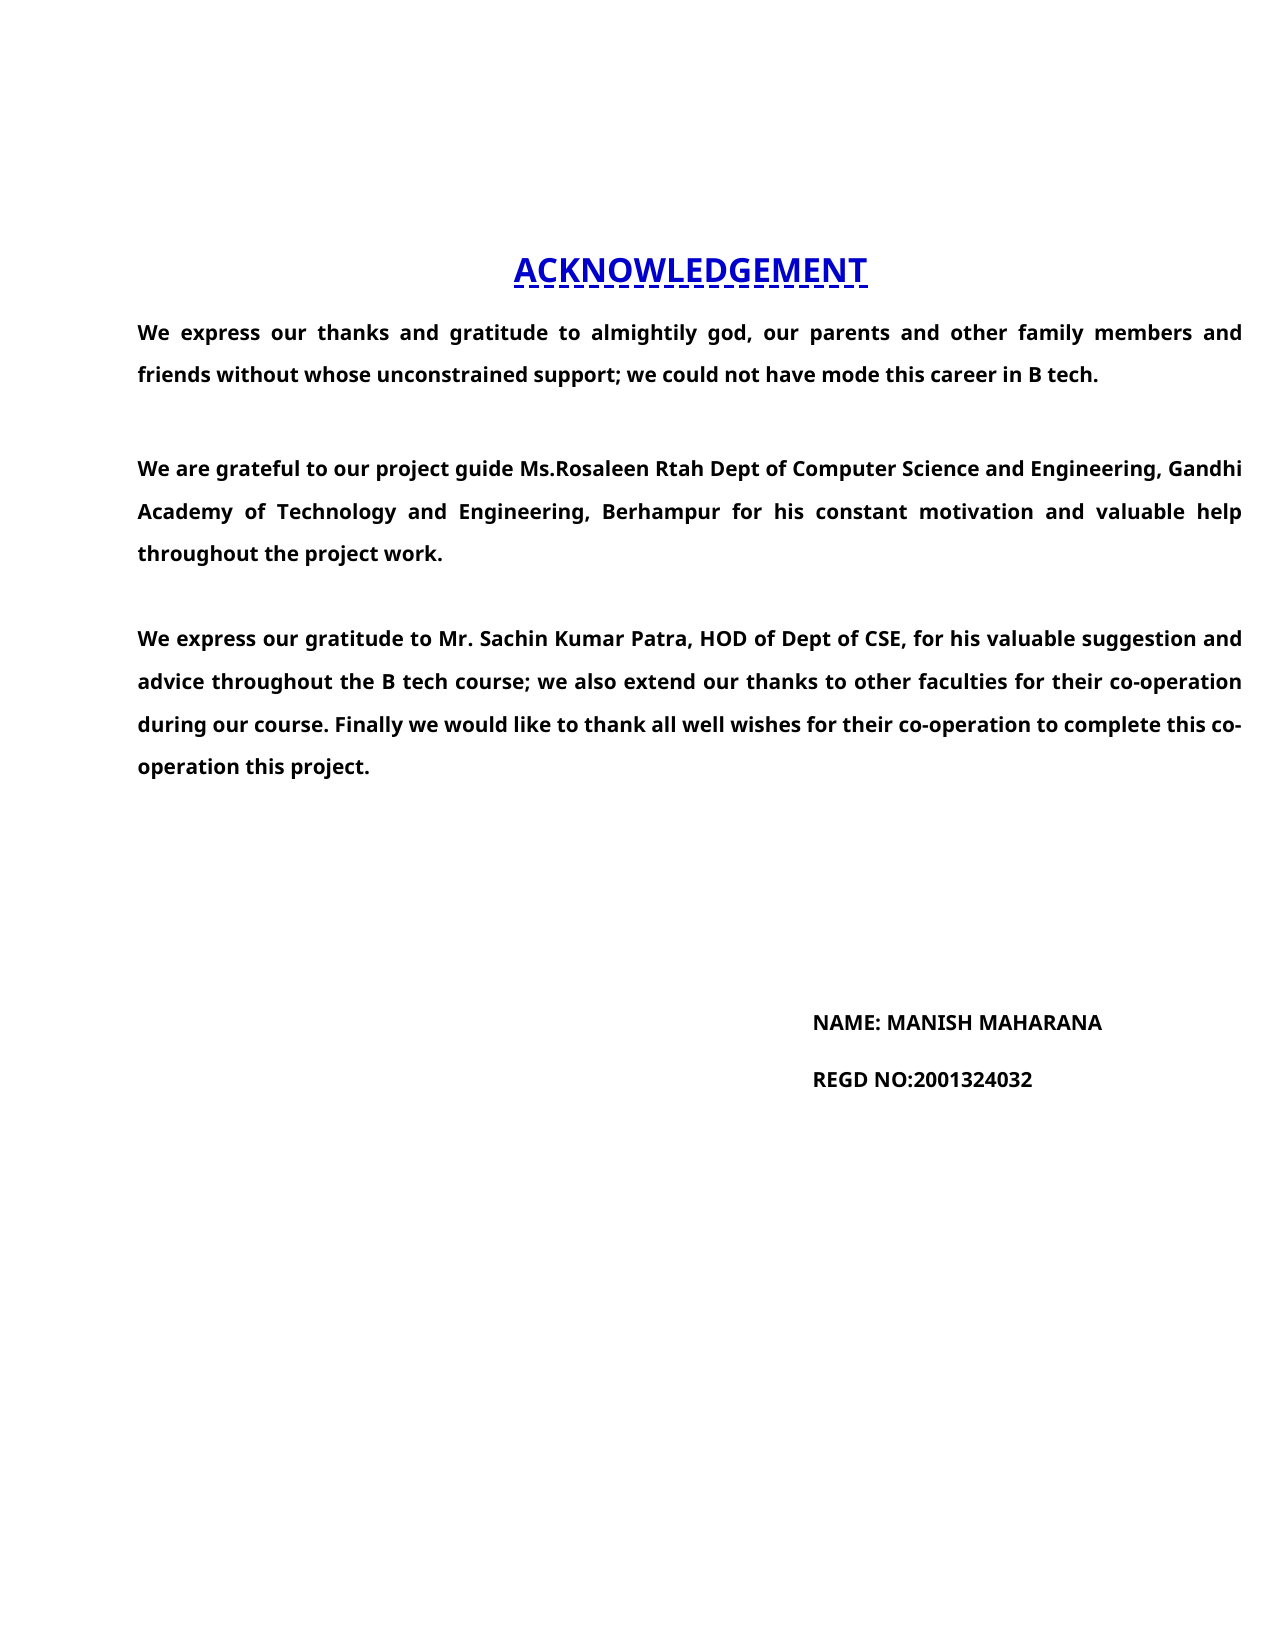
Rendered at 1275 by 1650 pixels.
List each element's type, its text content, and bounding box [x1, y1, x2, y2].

text We express our thanks and gratitude to almightily god, our parents and other family members and friends without whose unconstrained support; we could not have mode this career in B tech. [137, 318, 1244, 389]
text NAME: MANISH MAHARANA [137, 1008, 1244, 1036]
text ACKNOWLEDGEMENT [137, 247, 1244, 292]
text We express our gratitude to Mr. Sachin Kumar Patra, HOD of Dept of CSE, for his valuable suggestion and advice throughout the B tech course; we also extend our thanks to other faculties for their co-operation during our course. Finally we would like to thank all well wishes for their co-operation to complete this co-operation this project. [137, 624, 1244, 781]
text We are grateful to our project guide Ms.Rosaleen Rtah Dept of Computer Science and Engineering, Gandhi Academy of Technology and Engineering, Berhampur for his constant motivation and valuable help throughout the project work. [137, 454, 1244, 568]
text REGD NO:2001324032 [737, 1065, 1244, 1093]
